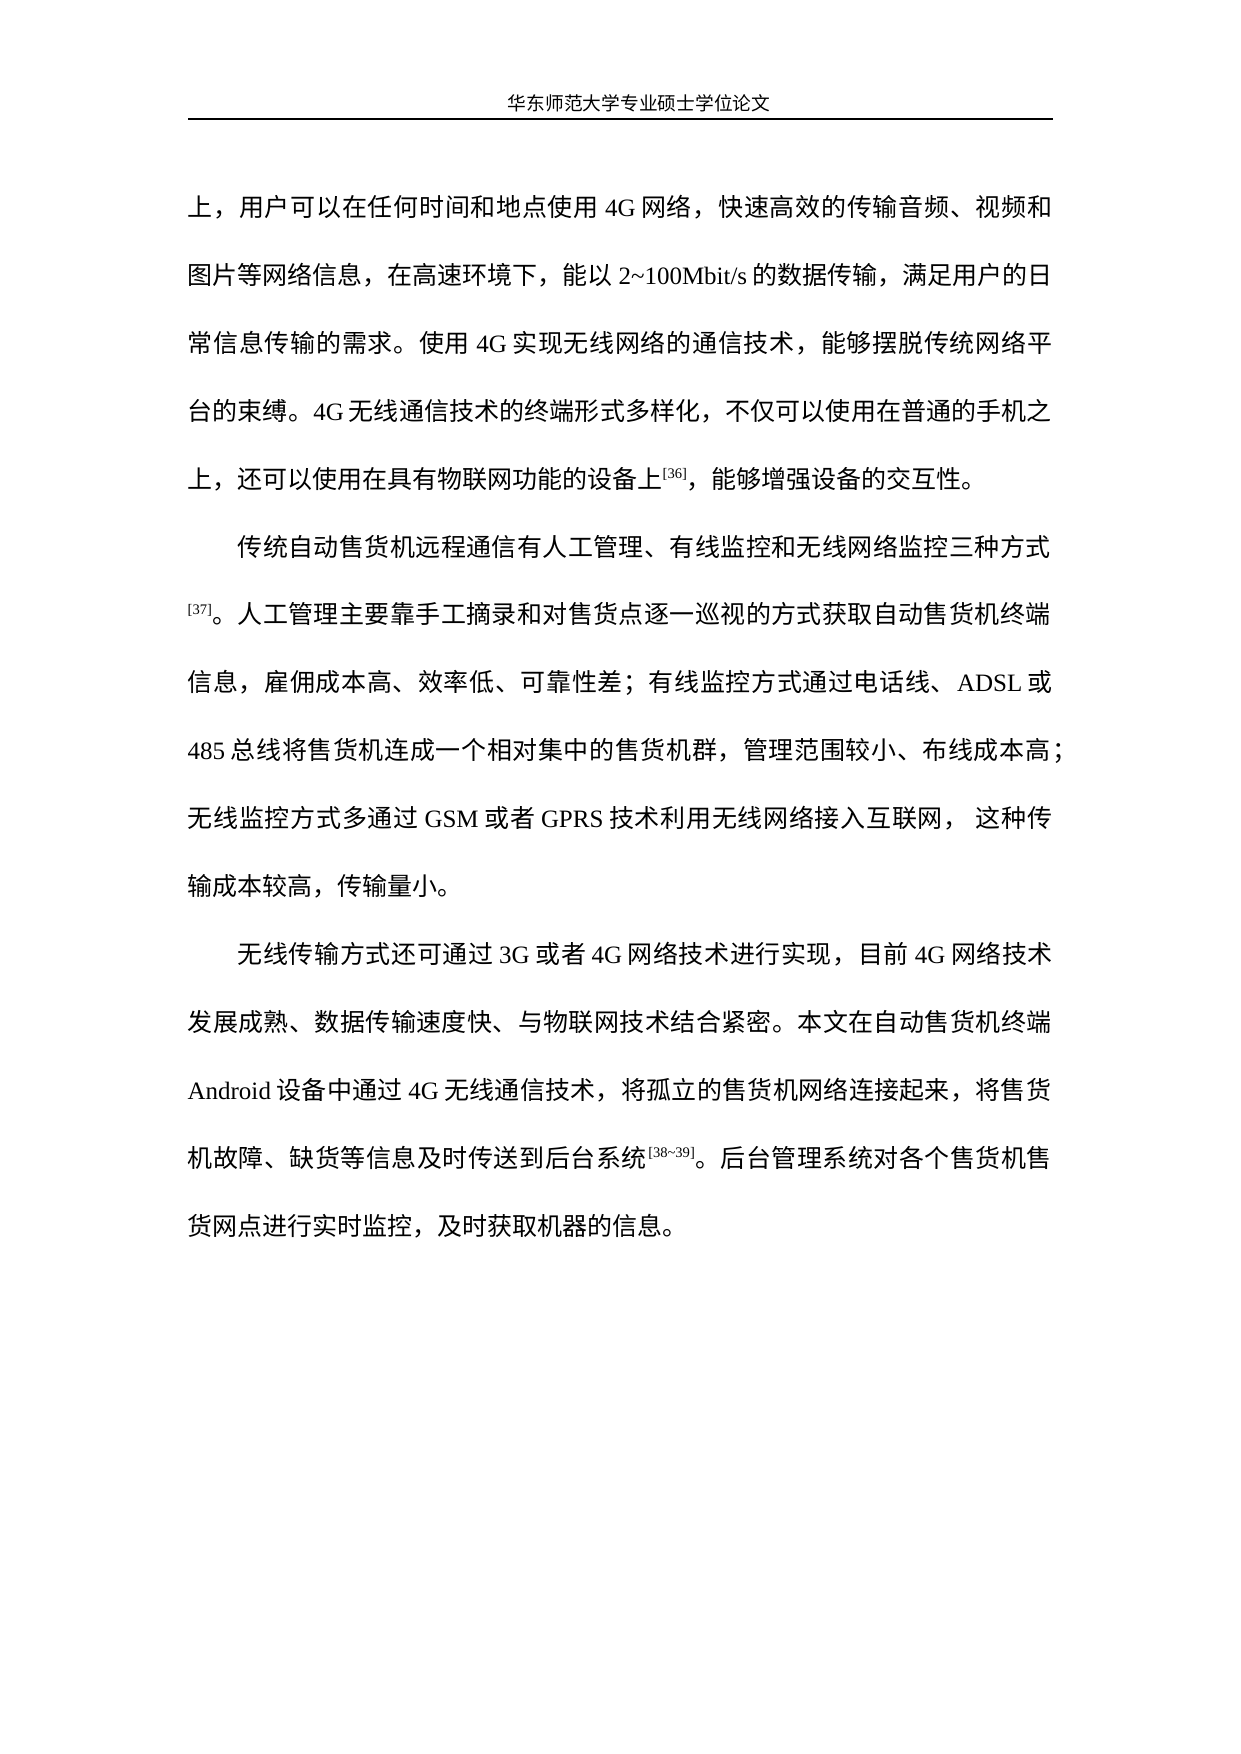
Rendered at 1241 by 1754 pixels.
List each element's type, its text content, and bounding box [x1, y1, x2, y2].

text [187, 172, 1053, 511]
text 传统自动售货机远程通信有人工管理、有线监控和无线网络监控三种方式[]。人工管理主要靠手工摘录和对售货点逐一巡视的方式获取自动售货机终端信息，雇佣成本高、效率低、可靠性差；有线监控方式通过电话线、ADSL或485总线将售货机连成一个相对集中的售货机群，管理范围较小、布线成本高；无线监控方式多通过GSM或者GPRS技术利用无线网络接入互联网， 这种传输成本较高，传输量小。 [187, 511, 1053, 919]
text 无线传输方式还可通过3G或者4G网络技术进行实现，目前4G网络技术发展成熟、数据传输速度快、与物联网技术结合紧密。本文在自动售货机终端Android设备中通过4G无线通信技术，将孤立的售货机网络连接起来，将售货机故障、缺货等信息及时传送到后台系统[~]。后台管理系统对各个售货机售货网点进行实时监控，及时获取机器的信息。 [187, 919, 1053, 1258]
